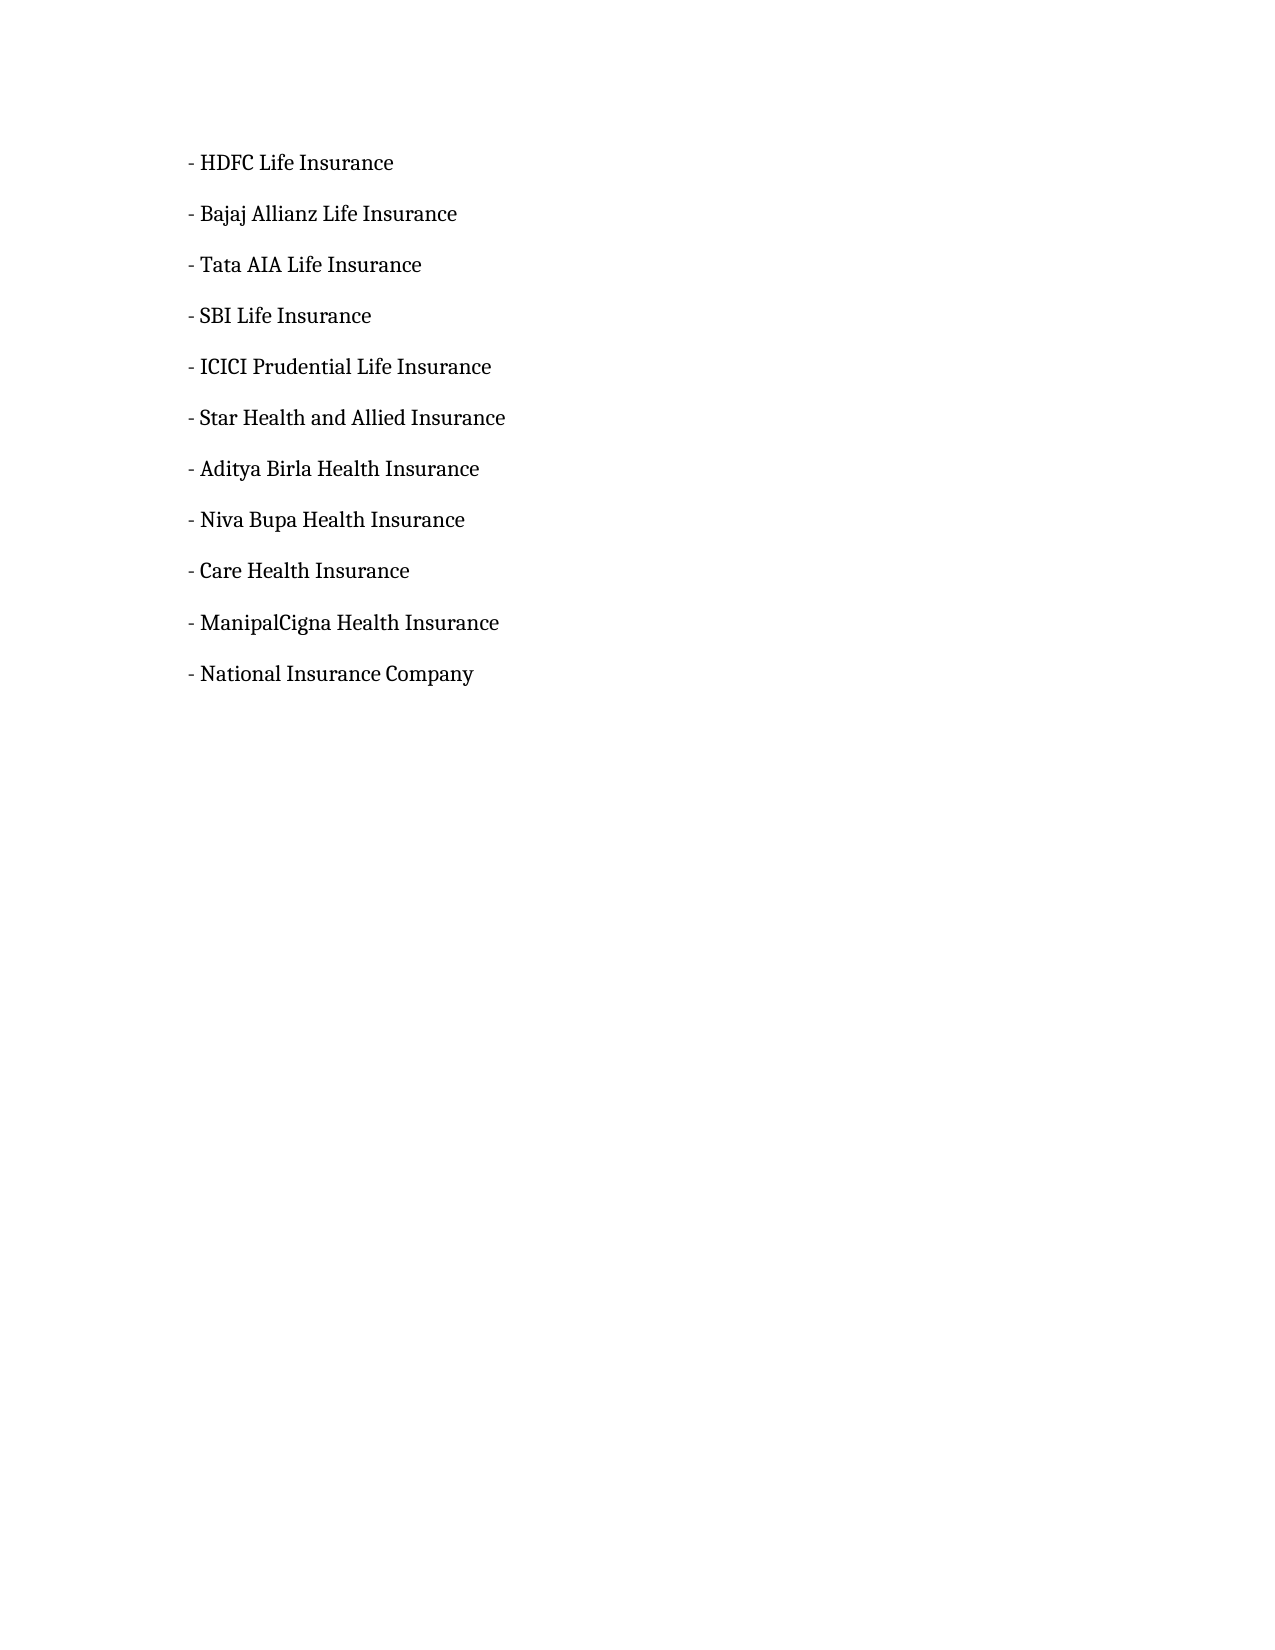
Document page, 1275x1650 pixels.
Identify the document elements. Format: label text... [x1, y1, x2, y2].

text - Star Health and Allied Insurance [187, 405, 1087, 432]
text - HDFC Life Insurance [187, 150, 1087, 176]
text - Tata AIA Life Insurance [187, 252, 1087, 278]
text - Care Health Insurance [187, 558, 1087, 585]
text - Bajaj Allianz Life Insurance [187, 201, 1087, 227]
text - ManipalCigna Health Insurance [187, 609, 1087, 636]
text - National Insurance Company [187, 660, 1087, 687]
text - ICICI Prudential Life Insurance [187, 354, 1087, 381]
text - Niva Bupa Health Insurance [187, 507, 1087, 534]
text - Aditya Birla Health Insurance [187, 456, 1087, 483]
text - SBI Life Insurance [187, 303, 1087, 329]
